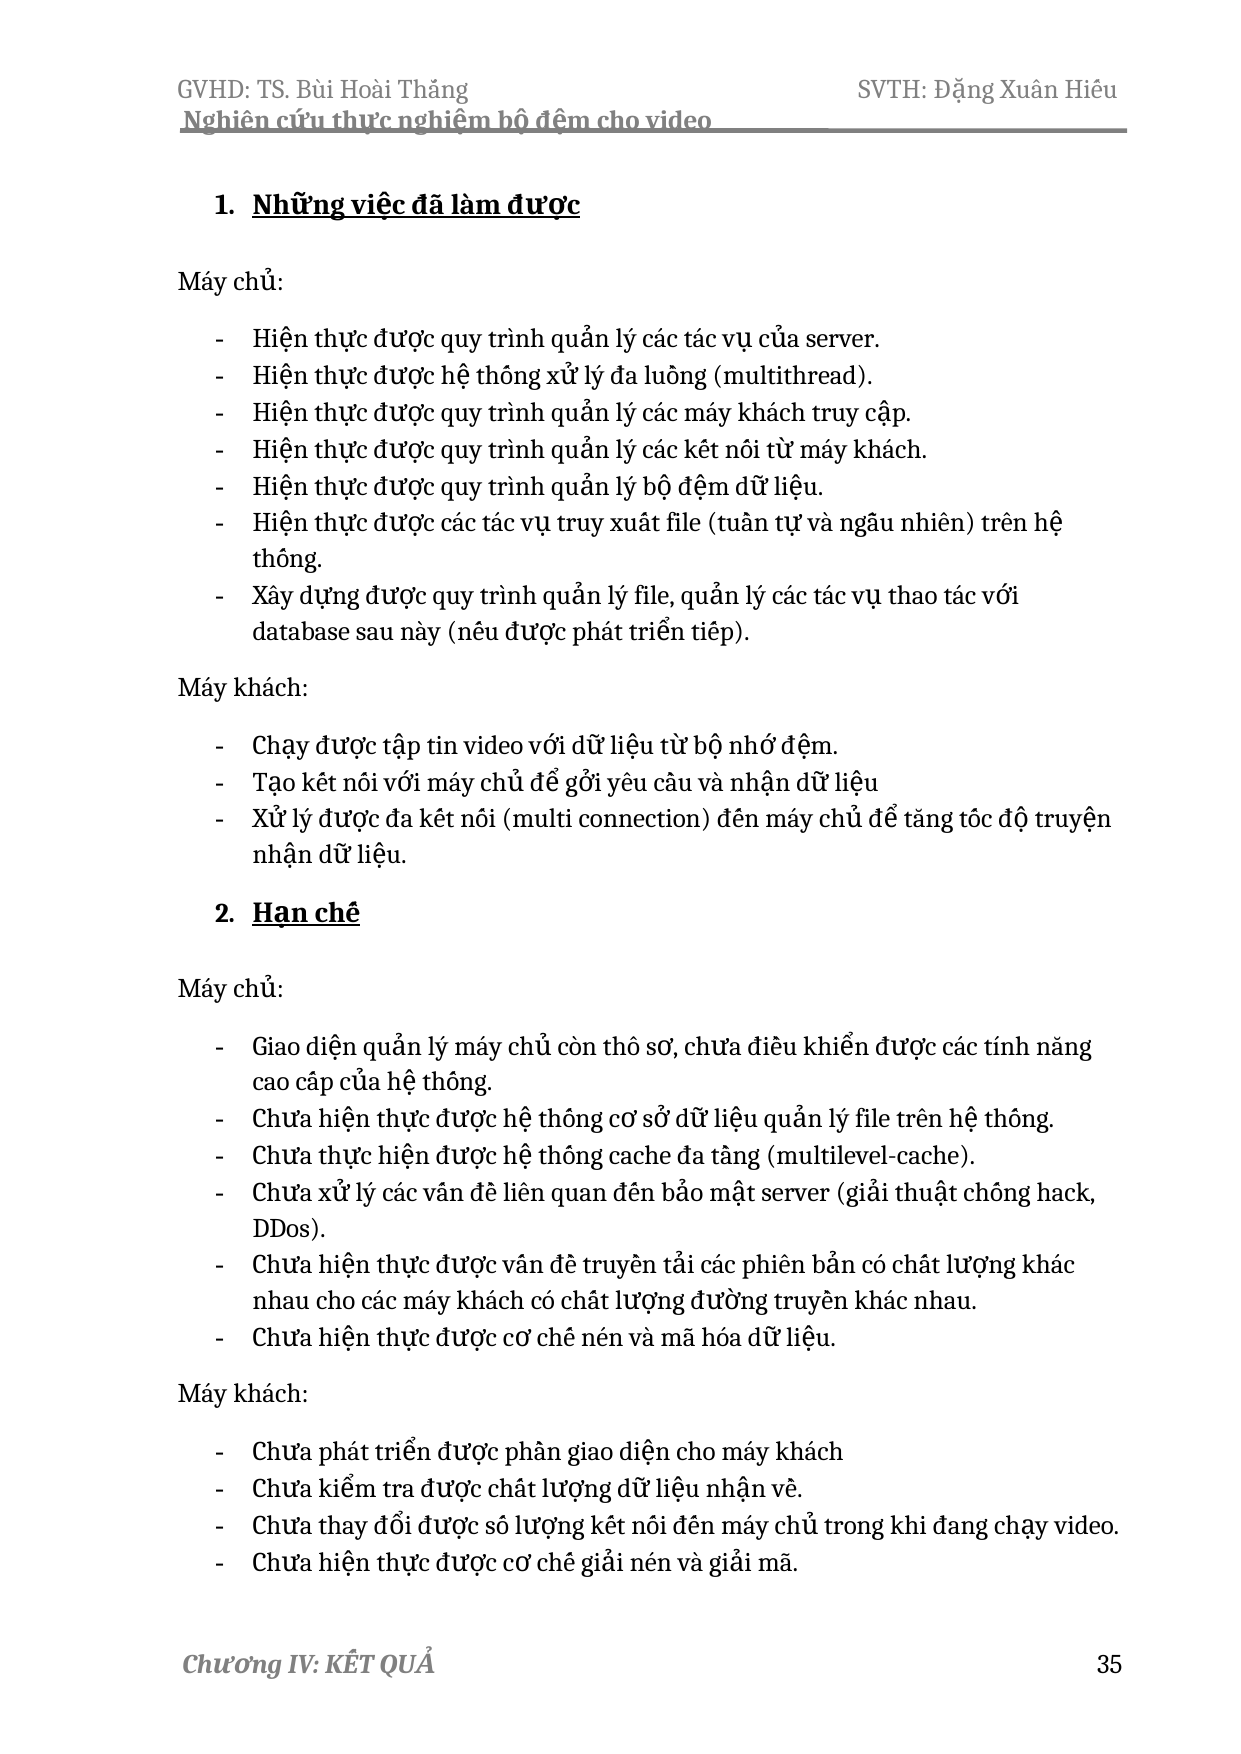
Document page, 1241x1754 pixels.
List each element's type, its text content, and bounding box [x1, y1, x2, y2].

list Chưa hiện thực được hệ thống cơ sở dữ liệu quản lý file trên hệ thống. [215, 1102, 1122, 1134]
list Chưa kiểm tra được chất lượng dữ liệu nhận về. [215, 1472, 1122, 1504]
list Chưa hiện thực được cơ chế nén và mã hóa dữ liệu. [215, 1321, 1122, 1353]
list Chưa thay đổi được số lượng kết nối đến máy chủ trong khi đang chạy video. [215, 1509, 1122, 1541]
text Máy khách: [177, 1378, 1122, 1409]
list Chưa hiện thực được cơ chế giải nén và giải mã. [215, 1546, 1122, 1578]
list Chưa thực hiện được hệ thống cache đa tầng (multilevel-cache). [215, 1139, 1122, 1171]
subtitle Những việc đã làm được [215, 188, 1122, 222]
text Máy khách: [177, 672, 1122, 703]
list Hiện thực được hệ thống xử lý đa luồng (multithread). [215, 359, 1122, 391]
list Chưa hiện thực được vấn đề truyền tải các phiên bản có chất lượng khác nhau cho các máy khách có chất lượng đường truyền khác nhau. [215, 1248, 1122, 1316]
list Hiện thực được quy trình quản lý các kết nối từ máy khách. [215, 433, 1122, 465]
list Hiện thực được quy trình quản lý các máy khách truy cập. [215, 396, 1122, 428]
list Chưa xử lý các vấn đề liên quan đến bảo mật server (giải thuật chống hack, DDos). [215, 1176, 1122, 1244]
list Hiện thực được quy trình quản lý bộ đệm dữ liệu. [215, 470, 1122, 502]
list Xử lý được đa kết nối (multi connection) đến máy chủ để tăng tốc độ truyện nhận dữ liệu. [215, 802, 1122, 870]
list Chưa phát triển được phần giao diện cho máy khách [215, 1435, 1122, 1467]
list Chạy được tập tin video với dữ liệu từ bộ nhớ đệm. [215, 729, 1122, 761]
subtitle Hạn chế [215, 896, 1122, 929]
list Giao diện quản lý máy chủ còn thô sơ, chưa điều khiển được các tính năng cao cấp của hệ thống. [215, 1030, 1122, 1098]
list Hiện thực được các tác vụ truy xuất file (tuần tự và ngẫu nhiên) trên hệ thống. [215, 507, 1122, 574]
text Máy chủ: [177, 266, 1122, 297]
list Tạo kết nối với máy chủ để gởi yêu cầu và nhận dữ liệu [215, 766, 1122, 798]
list Xây dựng được quy trình quản lý file, quản lý các tác vụ thao tác với database sau này (nếu được phát triển tiếp). [215, 579, 1122, 647]
list Hiện thực được quy trình quản lý các tác vụ của server. [215, 322, 1122, 354]
text Máy chủ: [177, 973, 1122, 1004]
